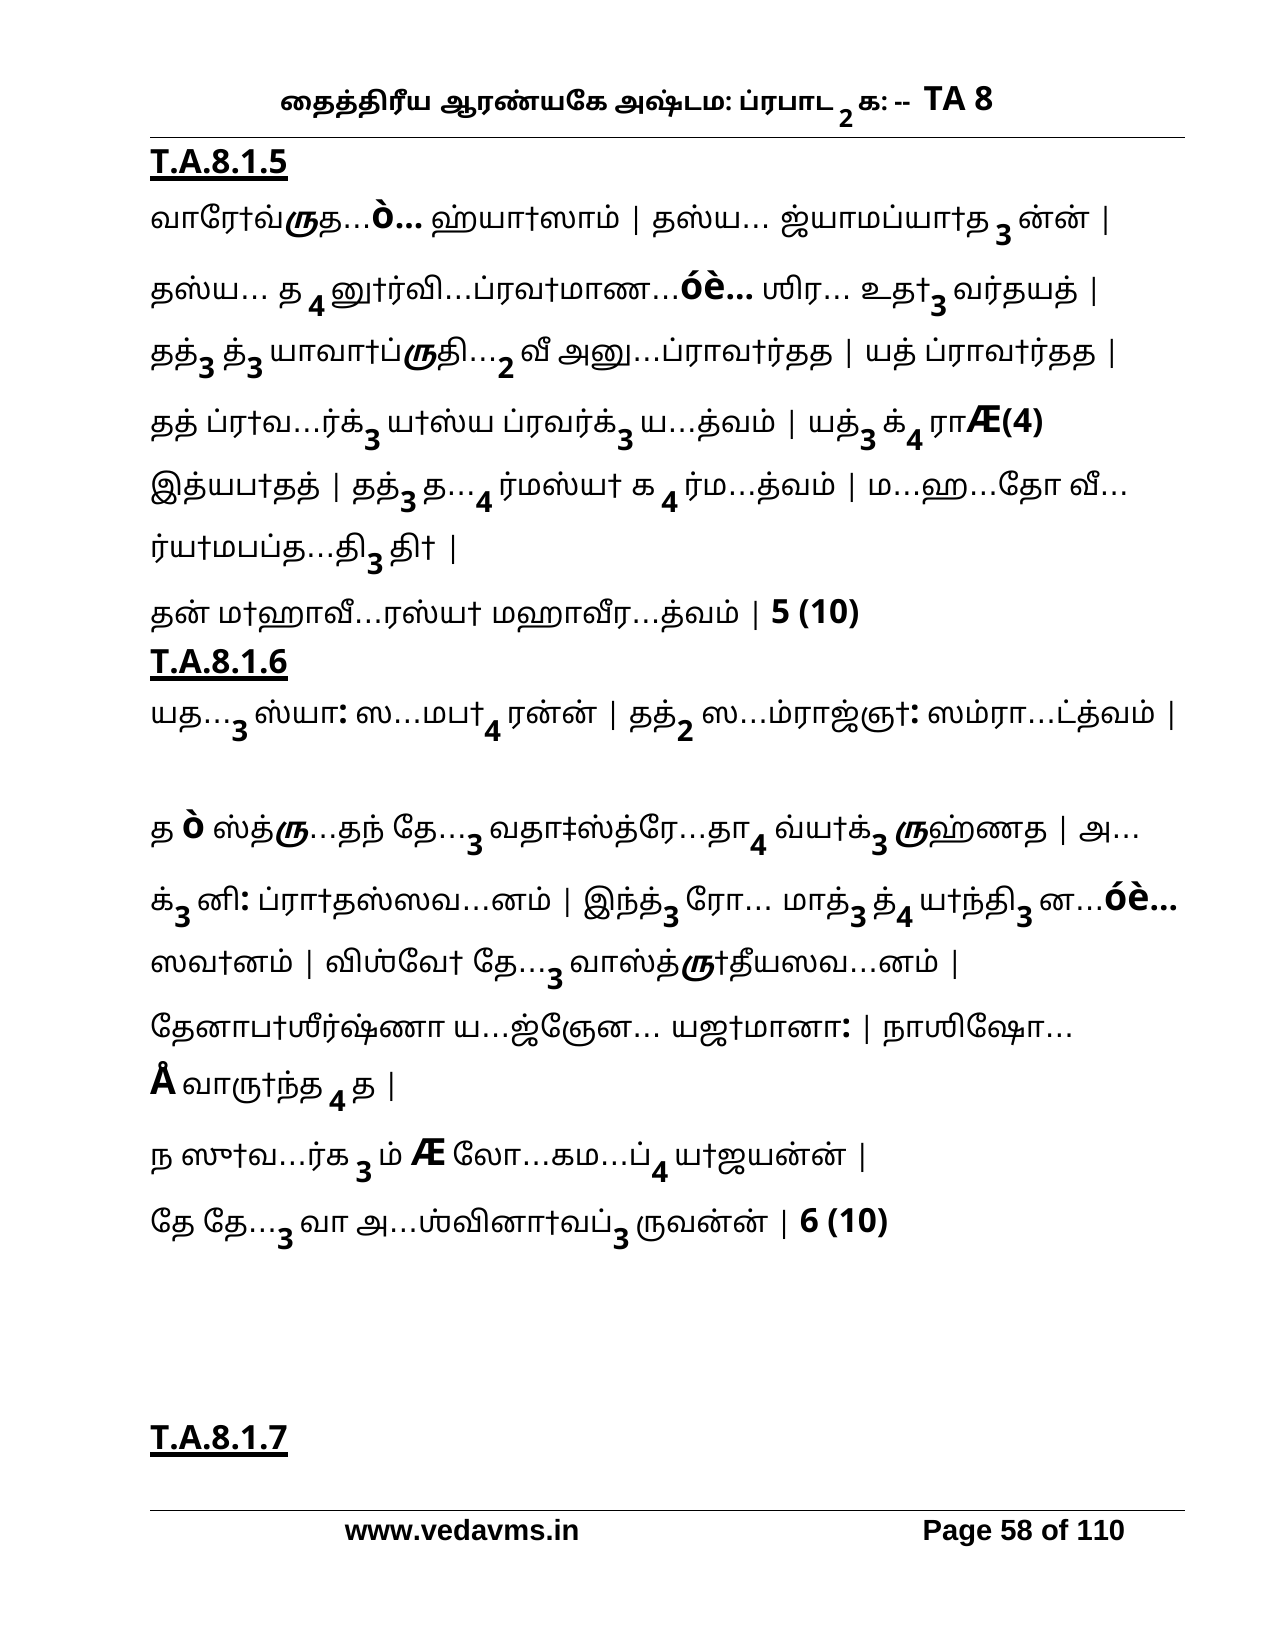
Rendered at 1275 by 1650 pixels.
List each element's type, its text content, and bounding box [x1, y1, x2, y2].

text வாரே†வ்ருத…ò… ஹ்யா†ஸாம் | தஸ்ய… ஜ்யாமப்யா†த3ன்ன் | தஸ்ய… த4னு†ர்வி…ப்ரவ†மாண…óè… ஶிர… உத†3வர்தயத் | தத்3 த்3யாவா†ப்ருதி…2வீ அனு…ப்ராவ†ர்தத | யத் ப்ராவ†ர்தத | தத் ப்ர†வ…ர்க்3ய†ஸ்ய ப்ரவர்க்3ய…த்வம் | யத்3க்4ராÆ(4) இத்யப†தத் | தத்3த…4ர்மஸ்ய† க4ர்ம…த்வம் | ம…ஹ…தோ வீ…ர்ய†மபப்த…தி3தி† | தன் ம†ஹாவீ…ரஸ்ய† மஹாவீர…த்வம் | 5 (10) [150, 188, 1185, 634]
text யத…3ஸ்யா: ஸ…மப†4ரன்ன் | தத்2 ஸ…ம்ராஜ்ஞ†: ஸம்ரா…ட்த்வம் | தò ஸ்த்ரு…தந் தே…3வதா‡ஸ்த்ரே…தா4 வ்ய†க்3ருஹ்ணத | அ…க்3னி: ப்ரா†தஸ்ஸவ…னம் | இந்த்3ரோ… மாத்3த்4ய†ந்தி3ன…óè… ஸவ†னம் | விஶ்வே† தே…3வாஸ்த்ரு†தீயஸவ…னம் | தேனாப†ஶீர்ஷ்ணா ய…ஜ்ஞேன… யஜ†மானா: | நாஶிஷோ…Åவாரு†ந்த4த | ந ஸு†வ…ர்க3ம் Æலோ…கம…ப்4ய†ஜயன்ன் | தே தே…3வா அ…ஶ்வினா†வப்3ருவன்ன் | 6 (10) [150, 688, 1185, 1258]
text T.A.8.1.5 [150, 138, 1185, 183]
text T.A.8.1.7 [150, 1414, 1185, 1459]
text T.A.8.1.6 [150, 638, 1185, 684]
